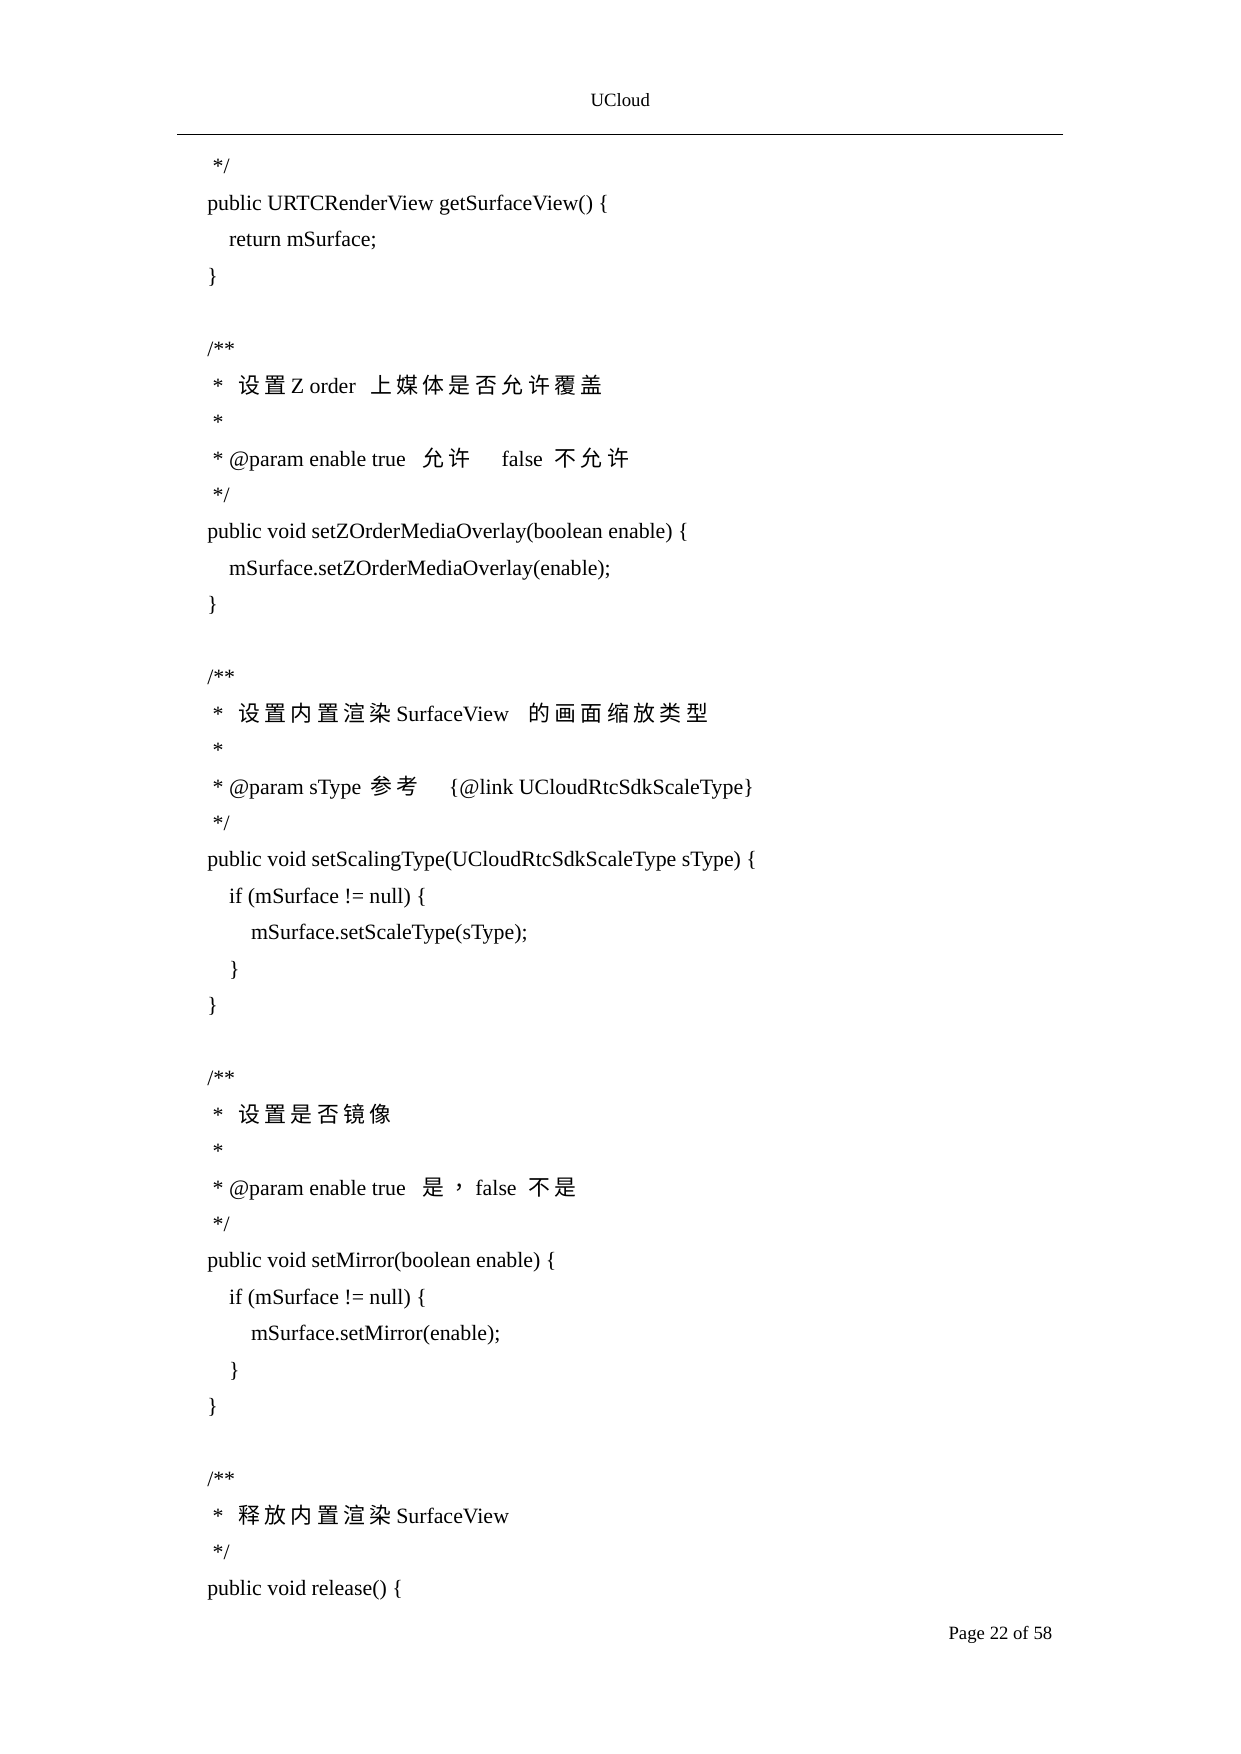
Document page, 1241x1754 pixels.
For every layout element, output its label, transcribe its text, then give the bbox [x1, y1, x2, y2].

text * [185, 731, 1055, 768]
text if (mSurface != null) { [185, 877, 1055, 913]
text * 设置内置渲染SurfaceView的画面缩放类型 [185, 695, 1055, 731]
text public void release() { [185, 1570, 1055, 1606]
text /** [185, 1460, 1055, 1497]
text * [185, 1132, 1055, 1169]
text /** [185, 1059, 1055, 1096]
text */ [185, 148, 1055, 184]
text mSurface.setZOrderMediaOverlay(enable); [185, 549, 1055, 585]
text public void setMirror(boolean enable) { [185, 1242, 1055, 1278]
text * @param enable true 是，false 不是 [185, 1169, 1055, 1205]
text * 设置Z order上媒体是否允许覆盖 [185, 367, 1055, 403]
text } [185, 950, 1055, 986]
text * [185, 403, 1055, 439]
text if (mSurface != null) { [185, 1278, 1055, 1314]
text * @param sType 参考 {@link UCloudRtcSdkScaleType} [185, 768, 1055, 804]
text */ [185, 1533, 1055, 1570]
text * 释放内置渲染SurfaceView [185, 1497, 1055, 1533]
text return mSurface; [185, 221, 1055, 257]
text /** [185, 658, 1055, 695]
text /** [185, 330, 1055, 367]
text mSurface.setMirror(enable); [185, 1314, 1055, 1351]
text */ [185, 804, 1055, 841]
text public URTCRenderView getSurfaceView() { [185, 184, 1055, 221]
text } [185, 1351, 1055, 1387]
text * 设置是否镜像 [185, 1096, 1055, 1132]
text } [185, 986, 1055, 1023]
text mSurface.setScaleType(sType); [185, 913, 1055, 950]
text } [185, 1387, 1055, 1424]
text } [185, 585, 1055, 622]
text } [185, 257, 1055, 294]
text */ [185, 476, 1055, 512]
text */ [185, 1205, 1055, 1242]
text public void setZOrderMediaOverlay(boolean enable) { [185, 512, 1055, 549]
text public void setScalingType(UCloudRtcSdkScaleType sType) { [185, 841, 1055, 877]
text * @param enable true 允许 false 不允许 [185, 439, 1055, 476]
